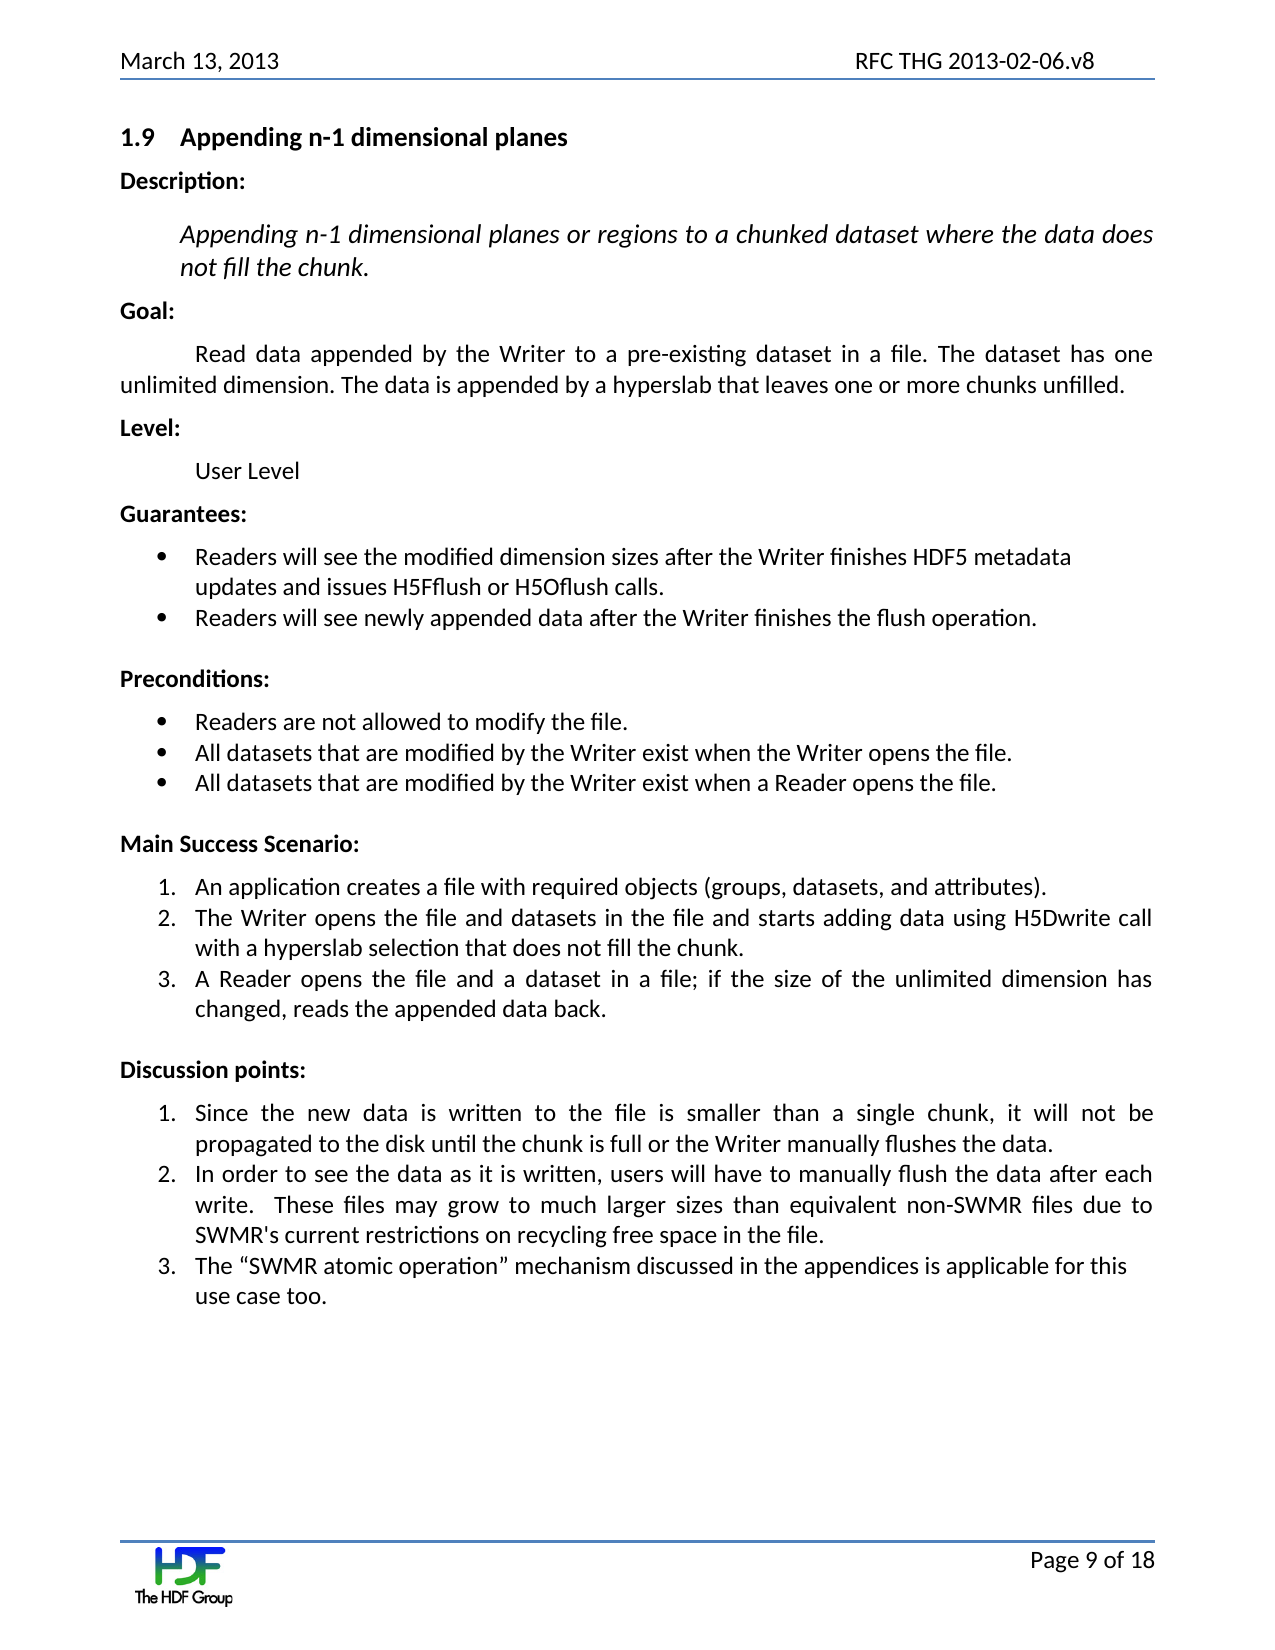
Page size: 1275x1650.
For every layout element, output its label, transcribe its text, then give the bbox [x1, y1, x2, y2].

list Readers will see the modified dimension sizes after the Writer finishes HDF5 metadata updates and issues H5Fflush or H5Oflush calls. [157, 541, 1155, 602]
list The “SWMR atomic operation” mechanism discussed in the appendices is applicable for this use case too. [157, 1250, 1155, 1311]
list Since the new data is written to the file is smaller than a single chunk, it will not be propagated to the disk until the chunk is full or the Writer manually flushes the data. [157, 1097, 1155, 1158]
text Description: [120, 166, 1155, 196]
text Goal: [120, 295, 1155, 326]
picture [135, 1547, 233, 1607]
list Readers are not allowed to modify the file. [157, 706, 1155, 737]
text Level: [120, 412, 1155, 442]
list A Reader opens the file and a dataset in a file; if the size of the unlimited dimension has changed, reads the appended data back. [157, 963, 1155, 1024]
text Guarantees: [120, 498, 1155, 528]
text Main Success Scenario: [120, 828, 1155, 859]
subtitle Appending n-1 dimensional planes or regions to a chunked dataset where the data does not fill the chunk. [180, 217, 1155, 283]
list The Writer opens the file and datasets in the file and starts adding data using H5Dwrite call with a hyperslab selection that does not fill the chunk. [157, 902, 1155, 963]
list An application creates a file with required objects (groups, datasets, and attributes). [157, 871, 1155, 902]
subtitle Appending n-1 dimensional planes [120, 120, 1155, 153]
text Discussion points: [120, 1054, 1155, 1085]
list All datasets that are modified by the Writer exist when the Writer opens the file. [157, 737, 1155, 767]
list Readers will see newly appended data after the Writer finishes the flush operation. [157, 602, 1155, 633]
list All datasets that are modified by the Writer exist when a Reader opens the file. [157, 767, 1155, 798]
text Read data appended by the Writer to a pre-existing dataset in a file. The dataset has one unlimited dimension. The data is appended by a hyperslab that leaves one or more chunks unfilled. [120, 338, 1155, 399]
text User Level [120, 455, 1155, 486]
list In order to see the data as it is written, users will have to manually flush the data after each write. These files may grow to much larger sizes than equivalent non-SWMR files due to SWMR's current restrictions on recycling free space in the file. [157, 1158, 1155, 1250]
text Preconditions: [120, 663, 1155, 694]
